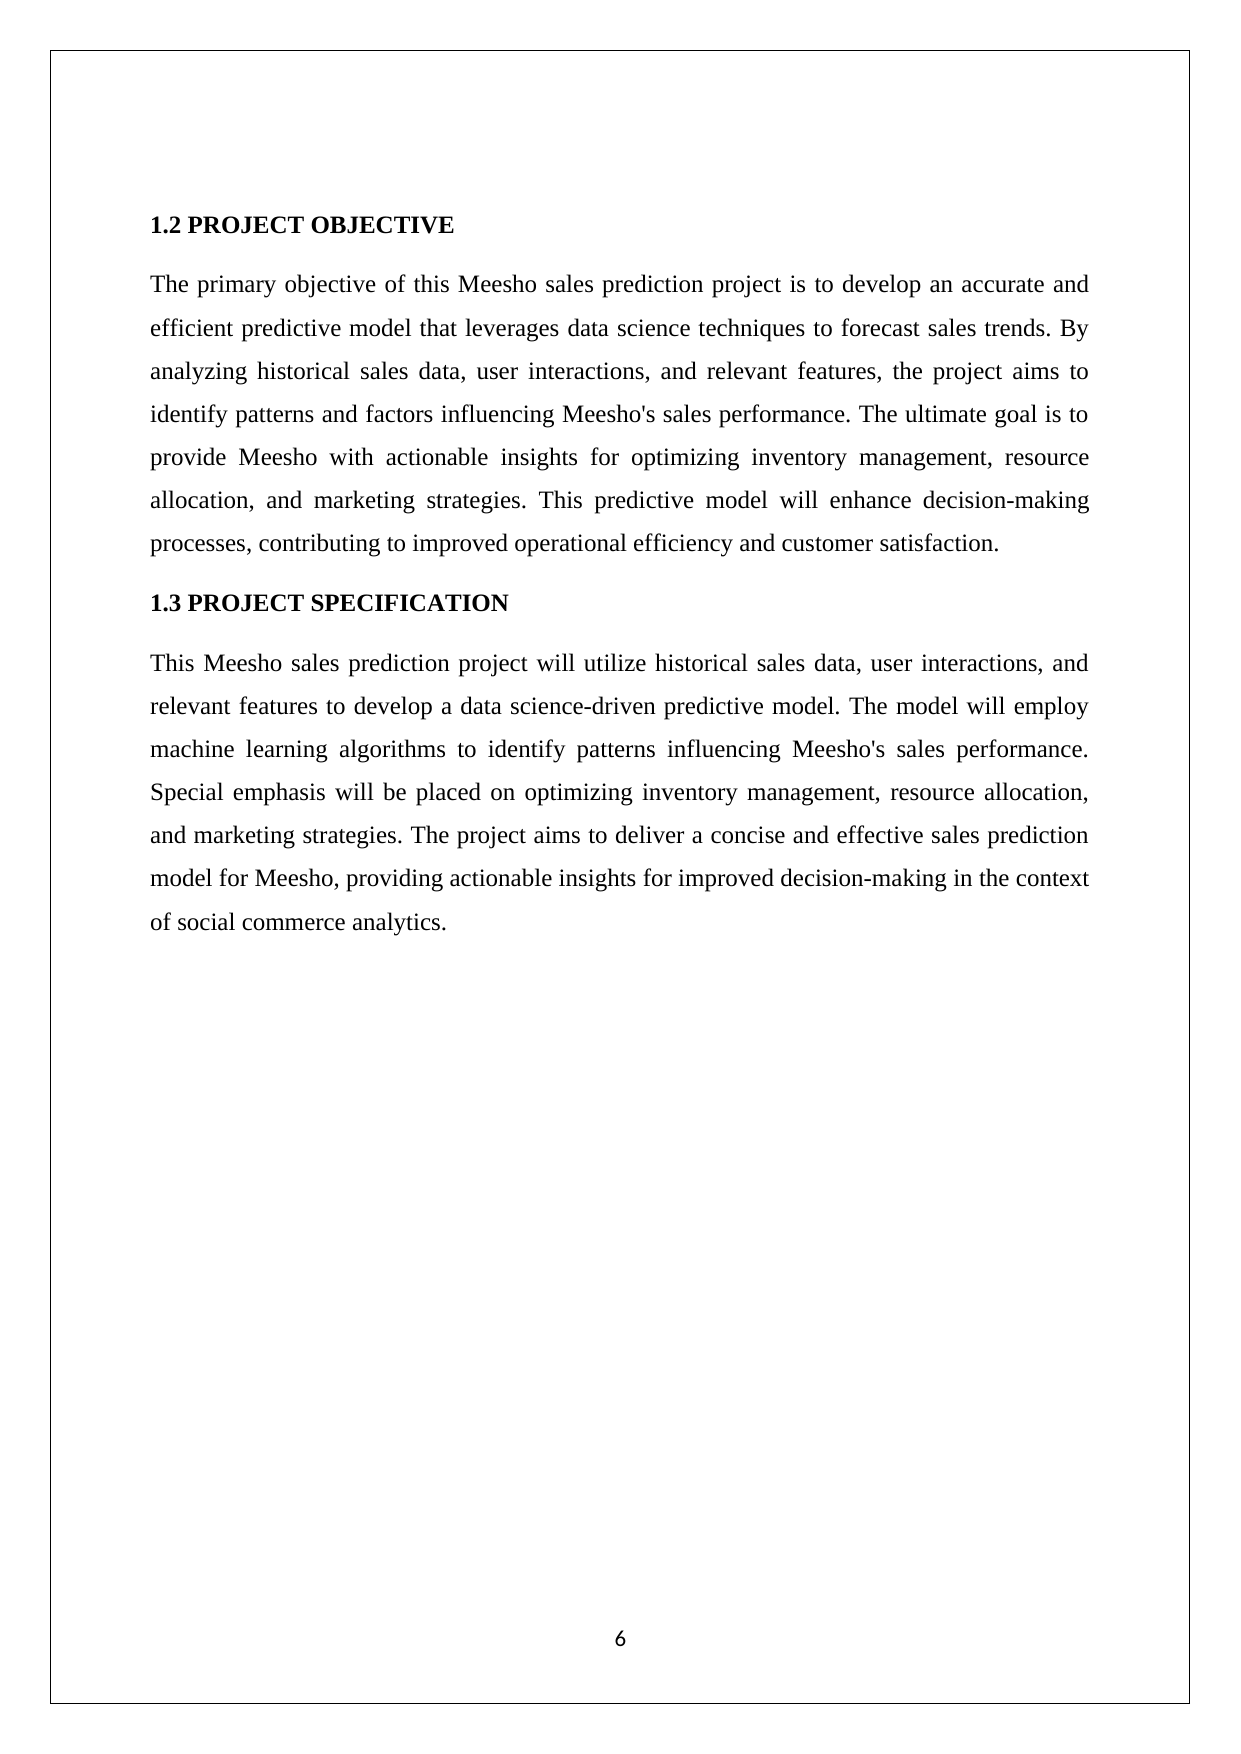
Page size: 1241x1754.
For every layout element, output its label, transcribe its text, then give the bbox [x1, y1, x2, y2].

text 1.2 PROJECT OBJECTIVE [150, 210, 1090, 238]
text 1.3 PROJECT SPECIFICATION [150, 588, 1090, 617]
text This Meesho sales prediction project will utilize historical sales data, user interactions, and relevant features to develop a data science-driven predictive model. The model will employ machine learning algorithms to identify patterns influencing Meesho's sales performance. Special emphasis will be placed on optimizing inventory management, resource allocation, and marketing strategies. The project aims to deliver a concise and effective sales prediction model for Meesho, providing actionable insights for improved decision-making in the context of social commerce analytics. [150, 648, 1090, 935]
text The primary objective of this Meesho sales prediction project is to develop an accurate and efficient predictive model that leverages data science techniques to forecast sales trends. By analyzing historical sales data, user interactions, and relevant features, the project aims to identify patterns and factors influencing Meesho's sales performance. The ultimate goal is to provide Meesho with actionable insights for optimizing inventory management, resource allocation, and marketing strategies. This predictive model will enhance decision-making processes, contributing to improved operational efficiency and customer satisfaction. [150, 269, 1090, 557]
